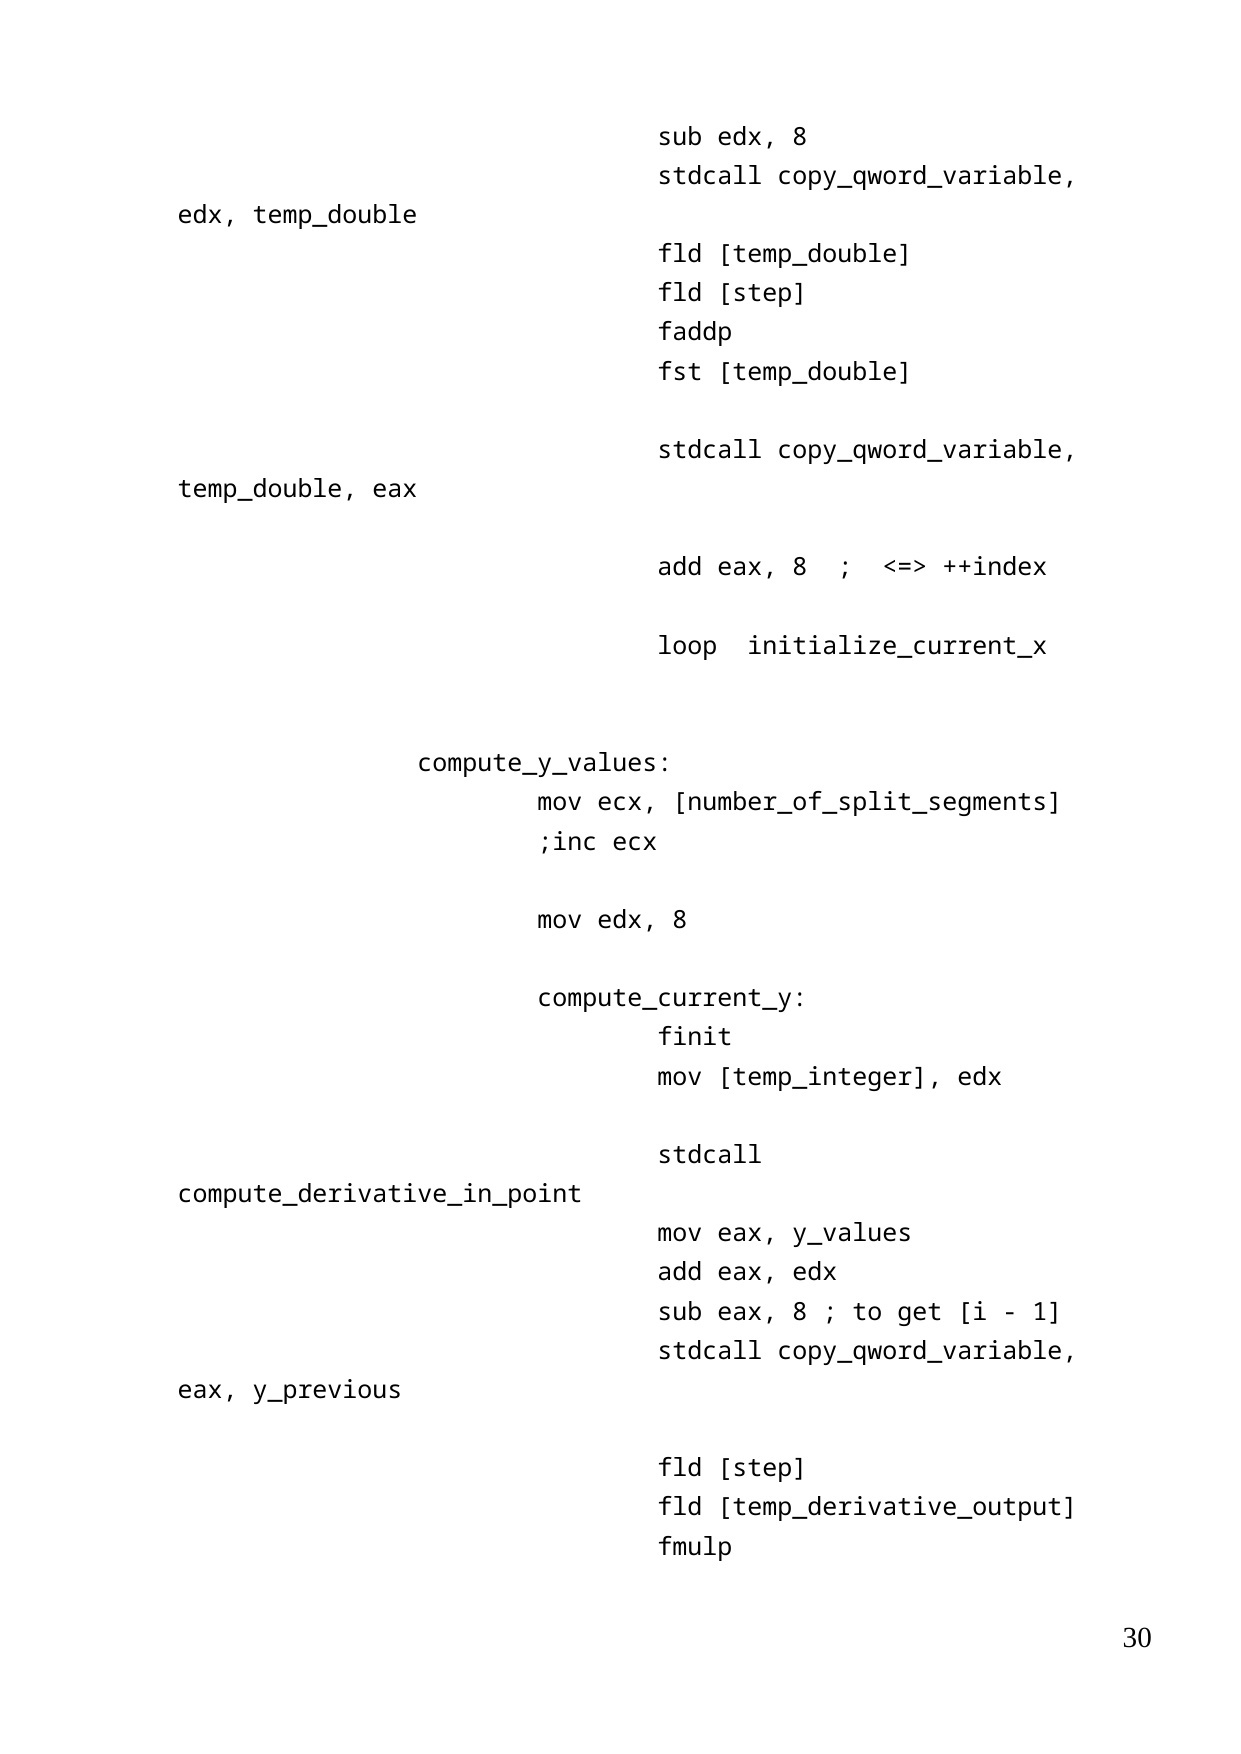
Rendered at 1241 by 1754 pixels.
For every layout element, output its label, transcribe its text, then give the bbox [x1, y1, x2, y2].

text fld [step] [177, 1450, 1152, 1484]
text compute_current_y: [177, 980, 1152, 1014]
text compute_y_values: [177, 745, 1152, 779]
text add eax, edx [177, 1254, 1152, 1288]
text stdcall compute_derivative_in_point [177, 1136, 1152, 1210]
text sub eax, 8 ; to get [i - 1] [177, 1293, 1152, 1327]
text fld [step] [177, 275, 1152, 309]
text mov [temp_integer], edx [177, 1058, 1152, 1092]
text finit [177, 1019, 1152, 1053]
text faddp [177, 314, 1152, 348]
text loop initialize_current_x [177, 627, 1152, 661]
text stdcall copy_qword_variable, edx, temp_double [177, 157, 1152, 231]
text stdcall copy_qword_variable, temp_double, eax [177, 431, 1152, 505]
text stdcall copy_qword_variable, eax, y_previous [177, 1332, 1152, 1406]
text fld [temp_double] [177, 236, 1152, 270]
text mov eax, y_values [177, 1215, 1152, 1249]
text fld [temp_derivative_output] [177, 1489, 1152, 1523]
text fst [temp_double] [177, 353, 1152, 387]
text ;inc ecx [177, 823, 1152, 857]
text mov ecx, [number_of_split_segments] [177, 784, 1152, 818]
text sub edx, 8 [177, 118, 1152, 152]
text add eax, 8 ; <=> ++index [177, 549, 1152, 583]
text fmulp [177, 1528, 1152, 1562]
text mov edx, 8 [177, 901, 1152, 936]
